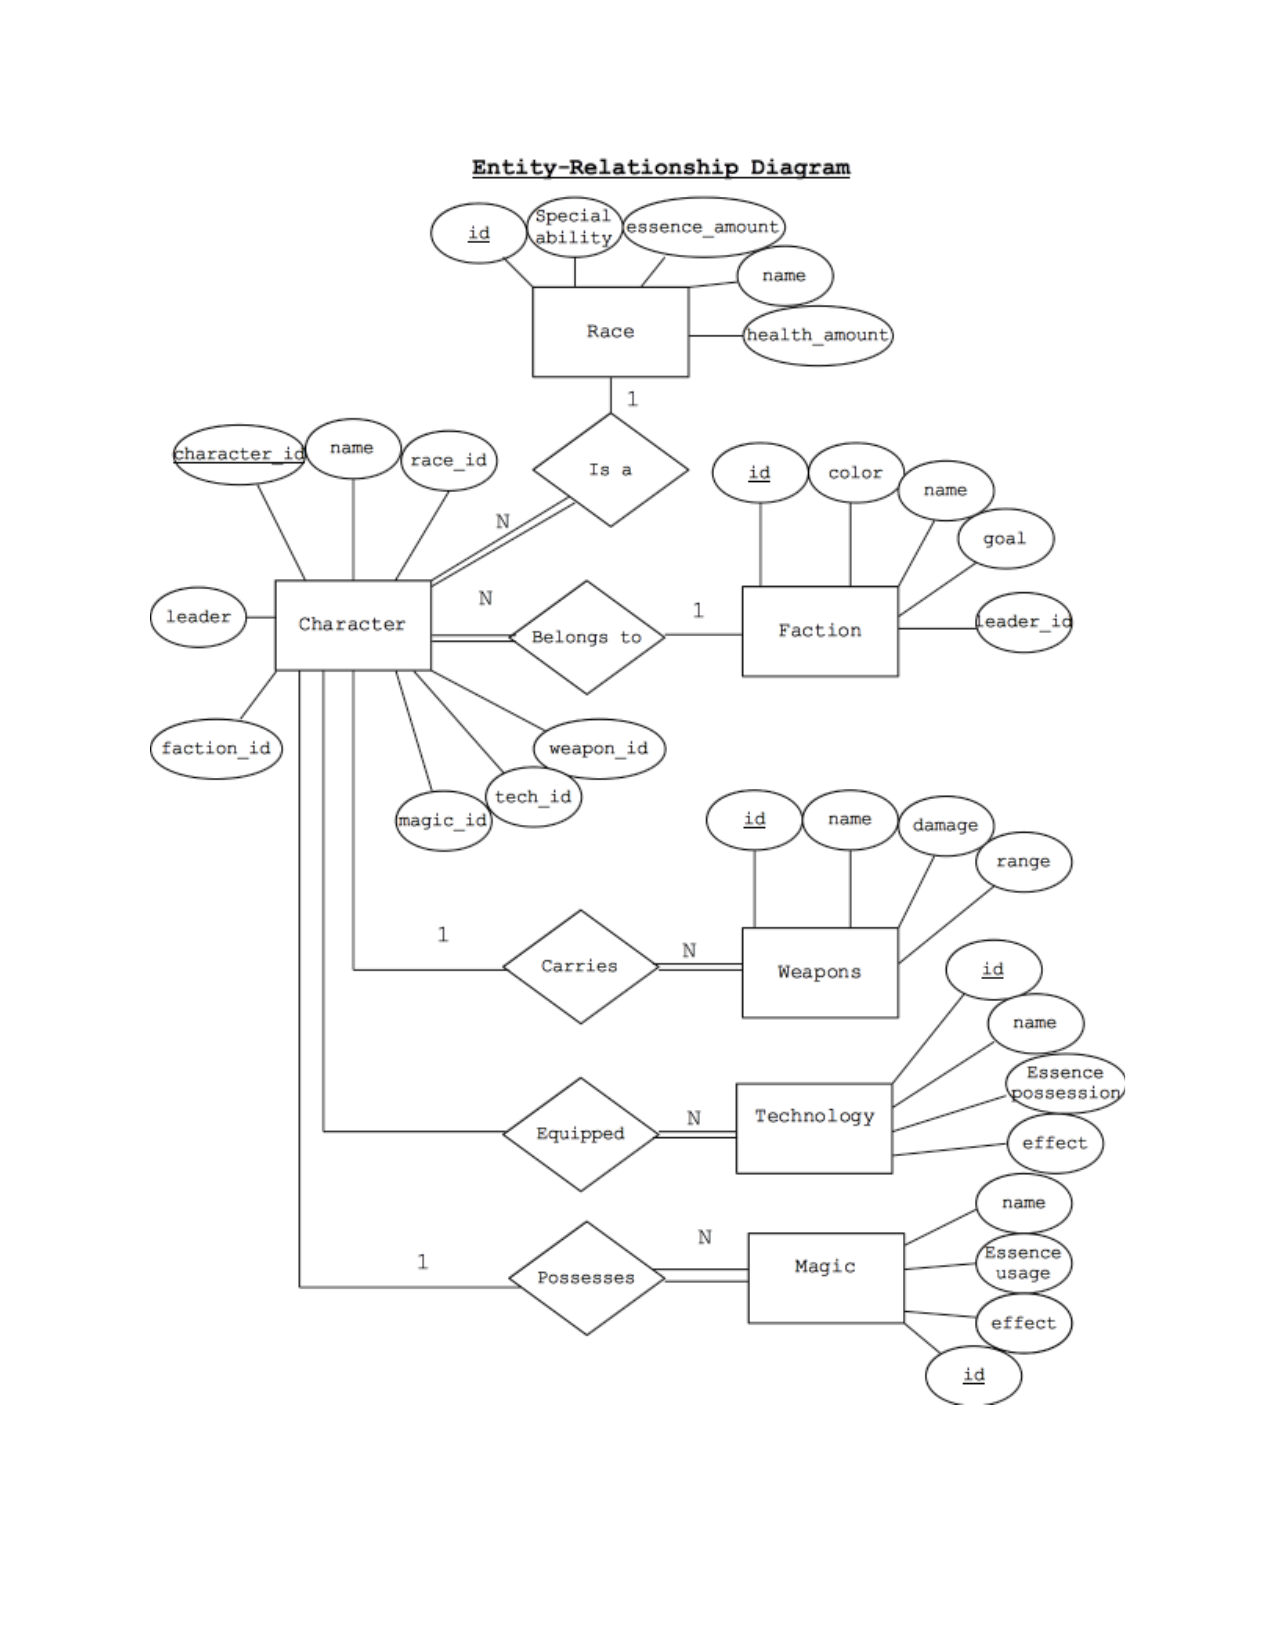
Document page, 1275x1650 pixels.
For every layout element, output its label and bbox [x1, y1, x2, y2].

picture [150, 150, 1125, 1405]
